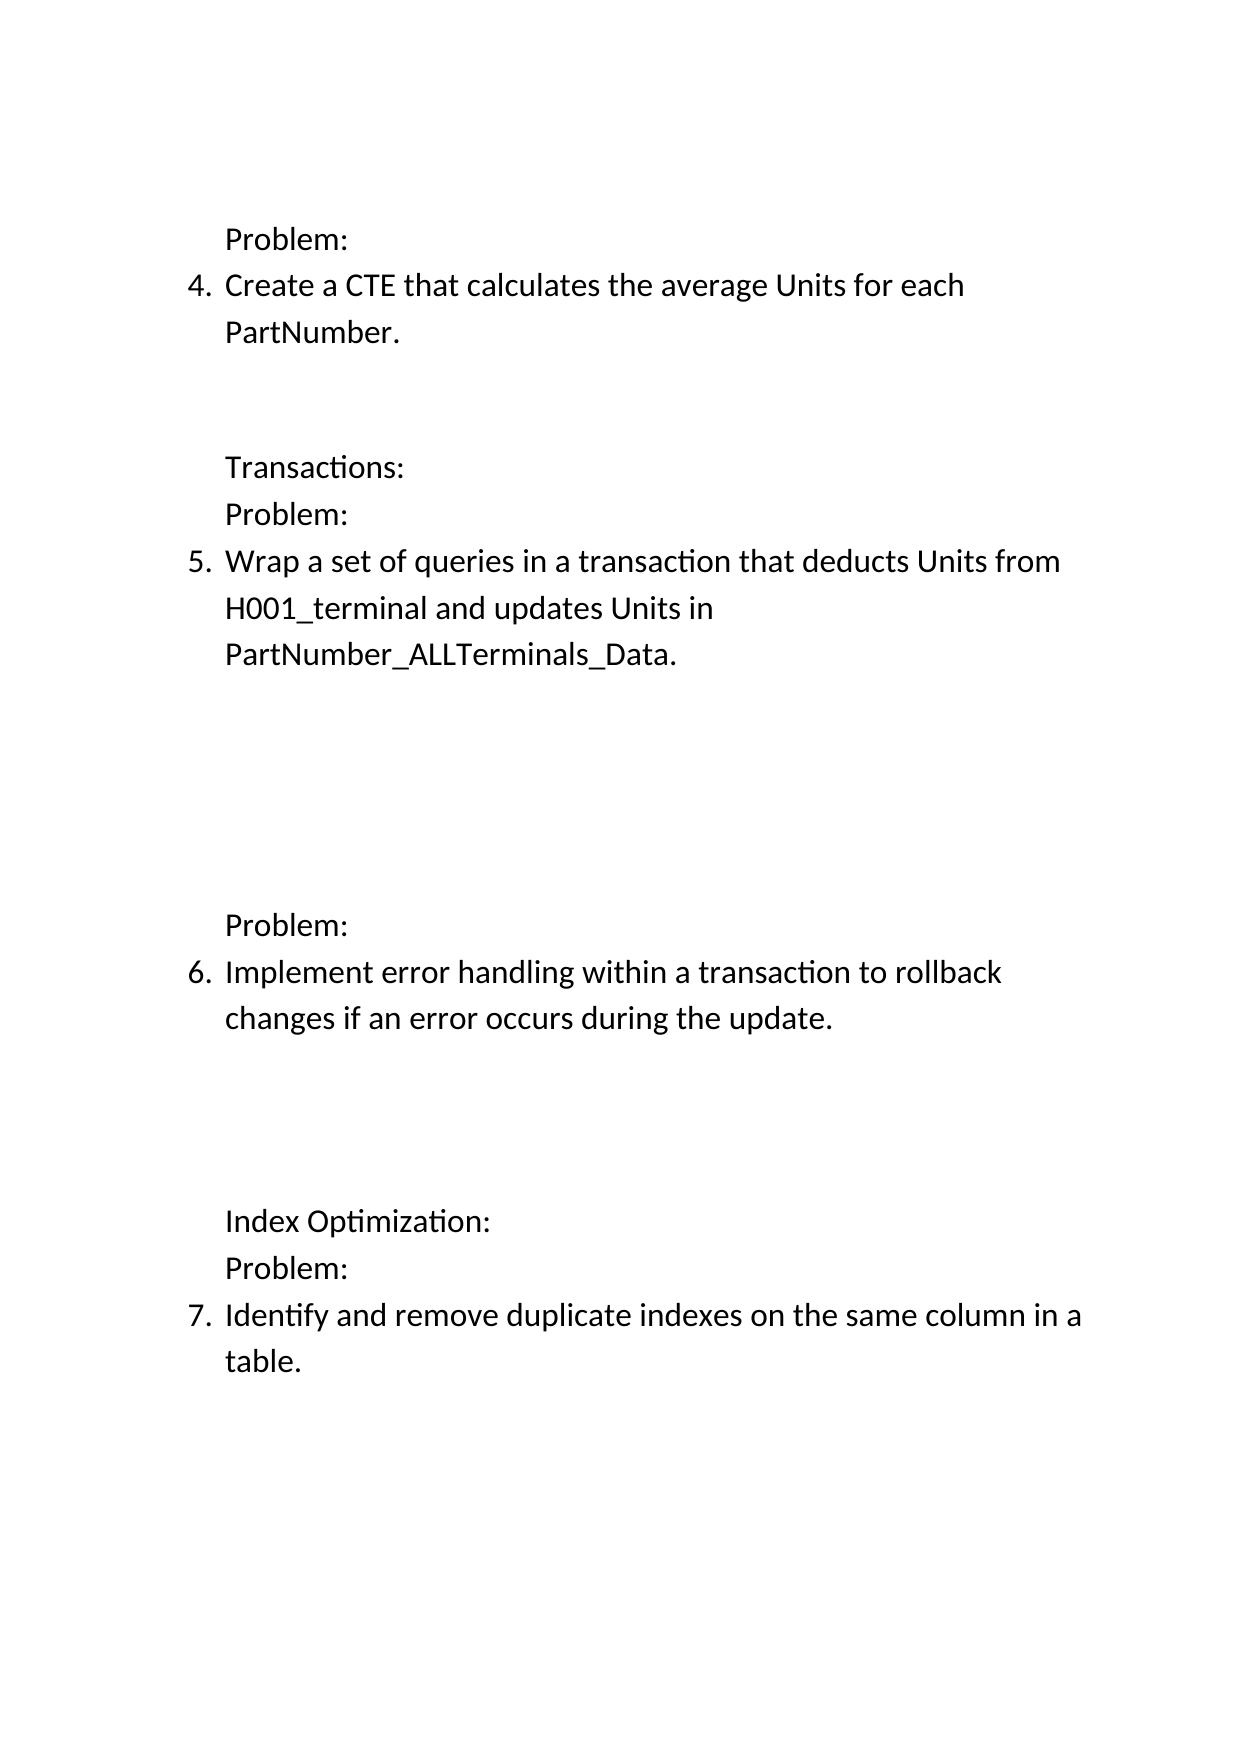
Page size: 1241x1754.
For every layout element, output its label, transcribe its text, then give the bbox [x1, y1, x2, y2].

list Implement error handling within a transaction to rollback changes if an error occurs during the update. [187, 951, 1090, 1038]
list Problem: [225, 1247, 1090, 1288]
list Index Optimization: [225, 1200, 1090, 1241]
list Problem: [225, 904, 1090, 944]
list Problem: [225, 218, 1090, 258]
list Create a CTE that calculates the average Units for each PartNumber. [187, 264, 1090, 352]
list Transactions: [225, 446, 1090, 487]
list Problem: [225, 493, 1090, 534]
list Identify and remove duplicate indexes on the same column in a table. [187, 1294, 1090, 1381]
list Wrap a set of queries in a transaction that deducts Units from H001_terminal and updates Units in PartNumber_ALLTerminals_Data. [187, 540, 1090, 674]
